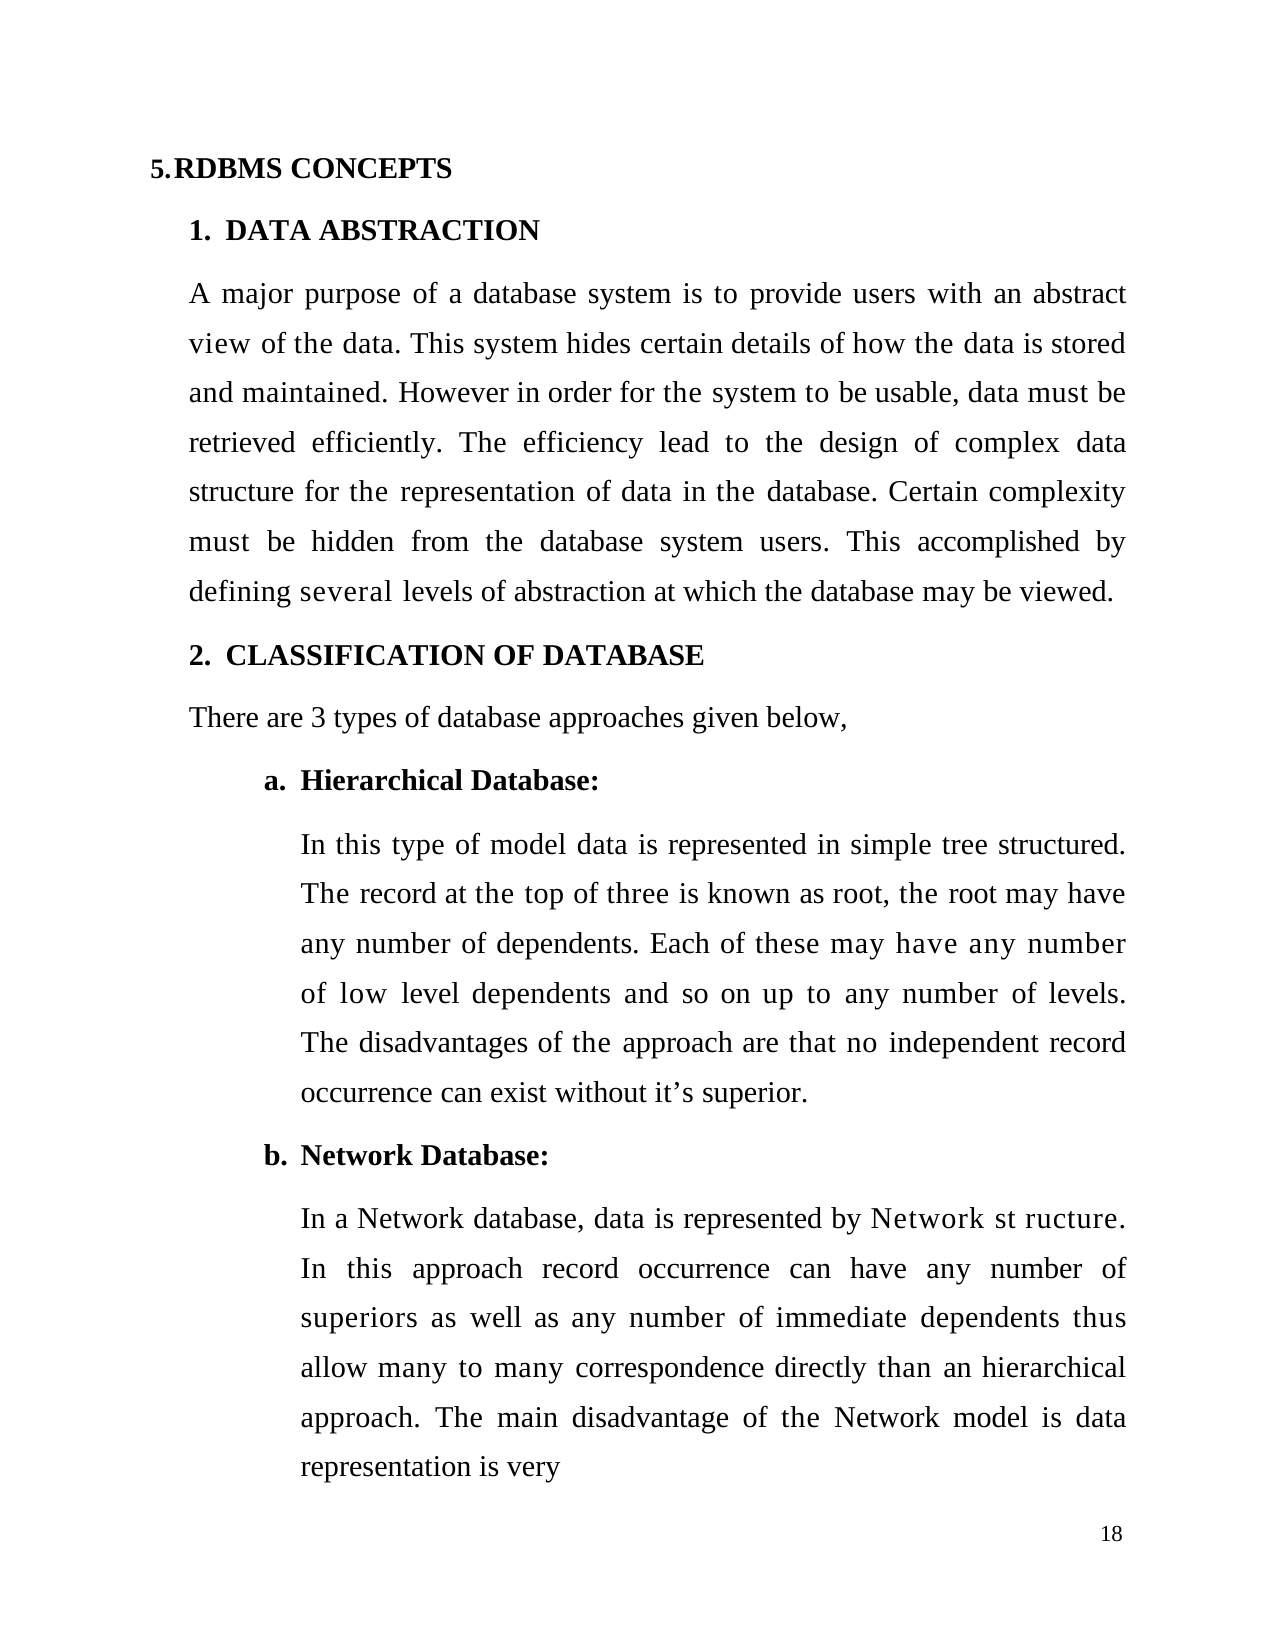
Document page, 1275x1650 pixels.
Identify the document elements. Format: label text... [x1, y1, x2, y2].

list CLASSIFICATION OF DATABASE [188, 638, 1273, 672]
list Hierarchical Database: [263, 763, 1273, 797]
text In a Network database, data is represented by Network st ructure. In this approach record occurrence can have any number of superiors as well as any number of immediate dependents thus allow many to many correspondence directly than an hierarchical approach. The main disadvantage of the Network model is data representation is very [300, 1200, 1126, 1483]
list DATA ABSTRACTION [188, 212, 1273, 247]
text In this type of model data is represented in simple tree structured. The record at the top of three is known as root, the root may have any number of dependents. Each of these may have any number of low level dependents and so on up to any number of levels. The disadvantages of the approach are that no independent record occurrence can exist without it’s superior. [300, 826, 1126, 1109]
text A major purpose of a database system is to provide users with an abstract view of the data. This system hides certain details of how the data is stored and maintained. However in order for the system to be usable, data must be retrieved efficiently. The efficiency lead to the design of complex data structure for the representation of data in the database. Certain complexity must be hidden from the database system users. This accomplished by defining several levels of abstraction at which the database may be viewed. [188, 275, 1126, 607]
list RDBMS CONCEPTS [150, 150, 1273, 185]
text There are 3 types of database approaches given below, [188, 699, 1273, 734]
list Network Database: [263, 1137, 1273, 1172]
